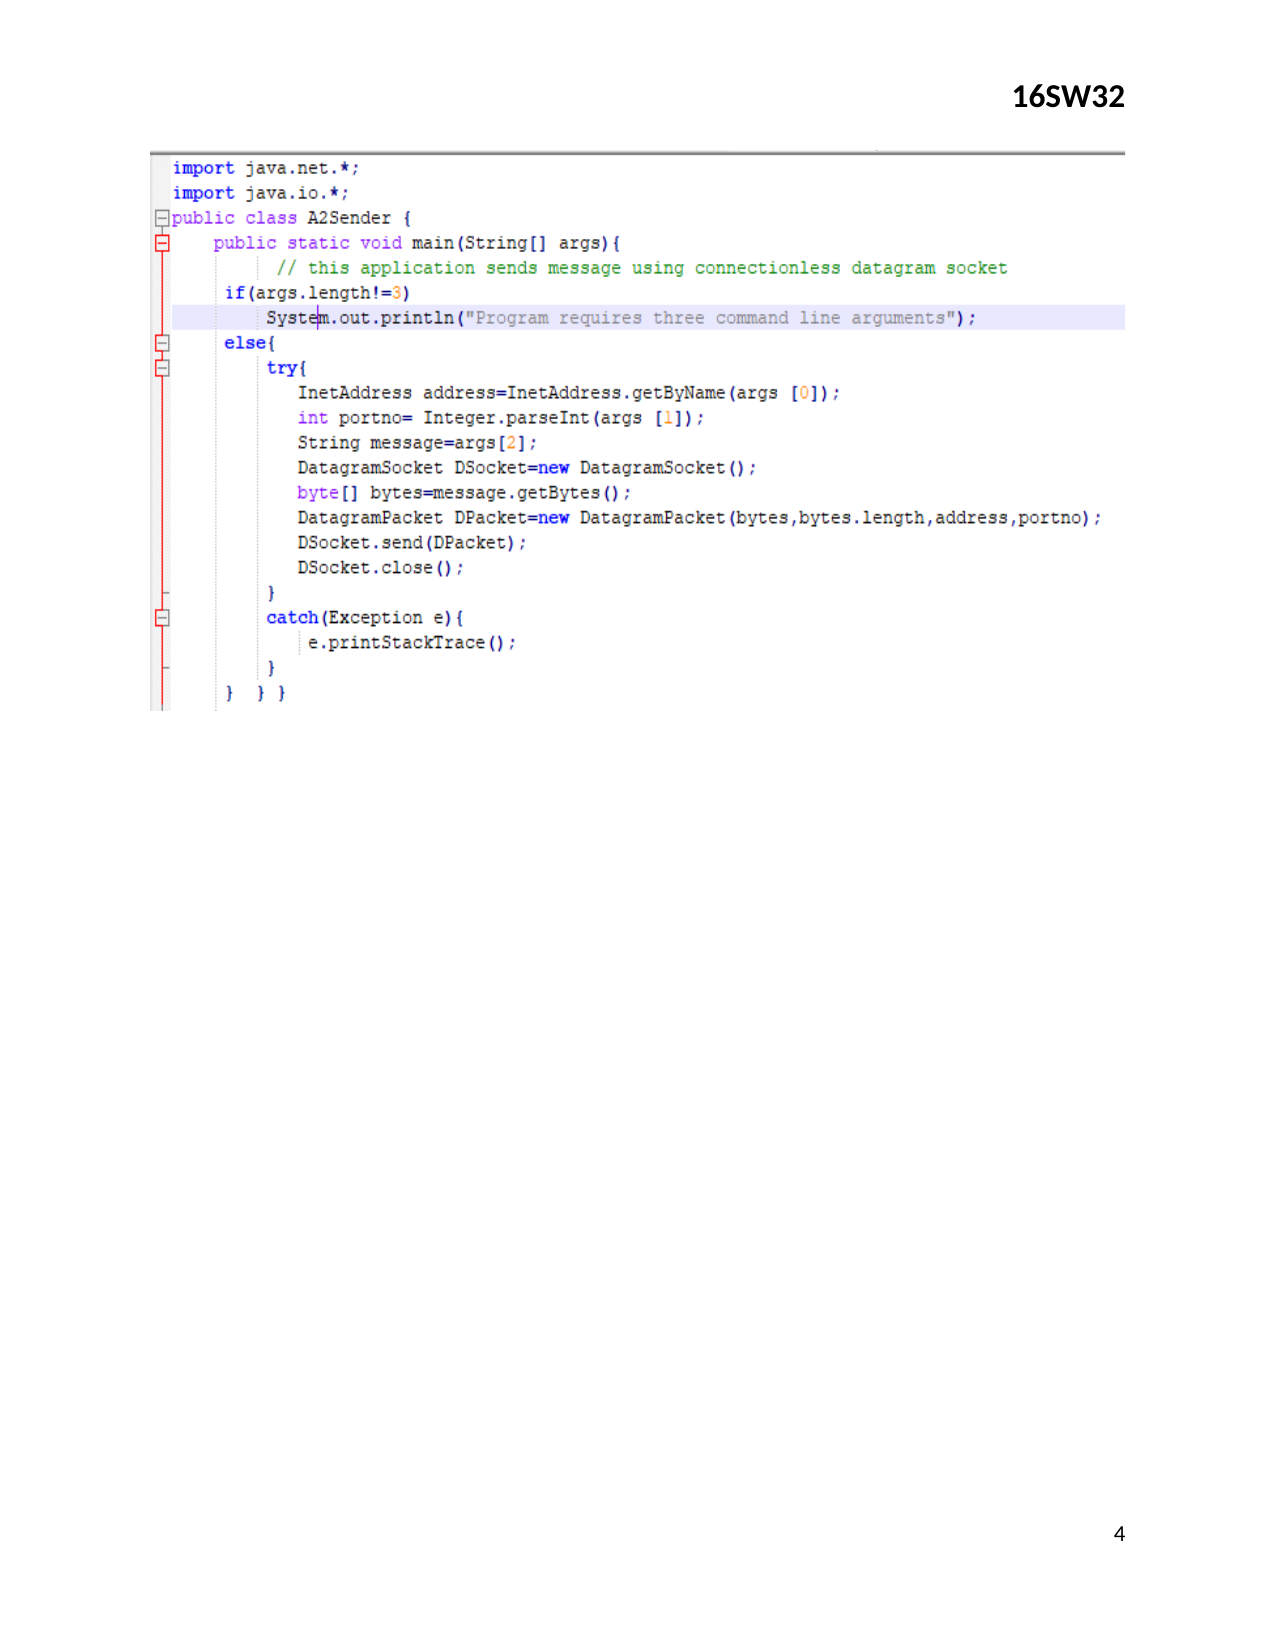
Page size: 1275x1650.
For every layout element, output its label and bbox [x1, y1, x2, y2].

picture [150, 150, 1125, 711]
